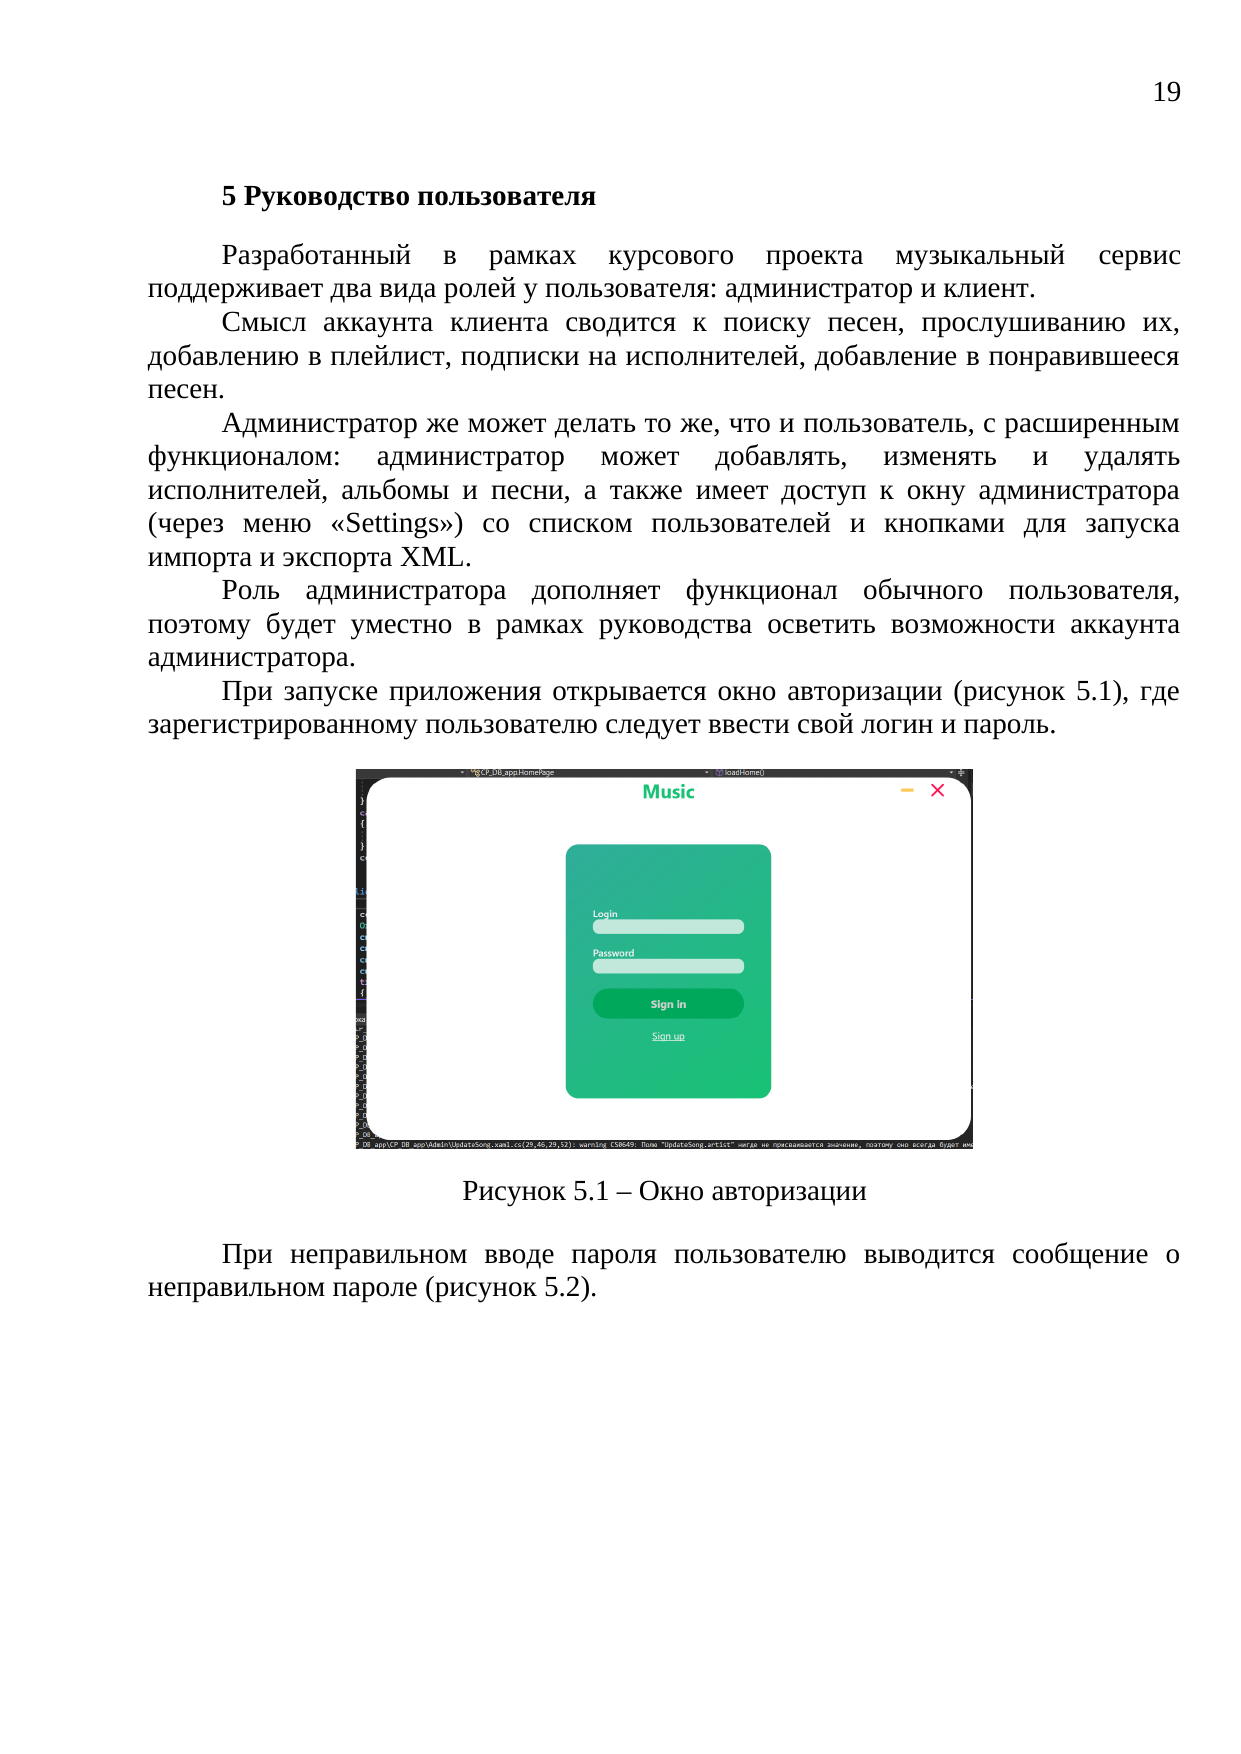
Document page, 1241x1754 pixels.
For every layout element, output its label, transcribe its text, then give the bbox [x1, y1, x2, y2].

text При неправильном вводе пароля пользователю выводится сообщение о неправильном пароле (рисунок 5.2). [148, 1236, 1181, 1303]
text Рисунок 5.1 – Окно авторизации [148, 1173, 1181, 1207]
text Смысл аккаунта клиента сводится к поиску песен, прослушиванию их, добавлению в плейлист, подписки на исполнителей, добавление в понравившееся песен. [148, 304, 1181, 405]
text При запуске приложения открывается окно авторизации (рисунок 5.1), где зарегистрированному пользователю следует ввести свой логин и пароль. [148, 673, 1181, 740]
text Разработанный в рамках курсового проекта музыкальный сервис поддерживает два вида ролей у пользователя: администратор и клиент. [148, 237, 1181, 304]
text Роль администратора дополняет функционал обычного пользователя, поэтому будет уместно в рамках руководства осветить возможности аккаунта администратора. [148, 572, 1181, 673]
picture [355, 769, 973, 1149]
text Администратор же может делать то же, что и пользователь, с расширенным функционалом: администратор может добавлять, изменять и удалять исполнителей, альбомы и песни, а также имеет доступ к окну администратора (через меню «Settings») со списком пользователей и кнопками для запуска импорта и экспорта XML. [148, 405, 1181, 572]
subtitle 5 Руководство пользователя [222, 178, 1181, 212]
